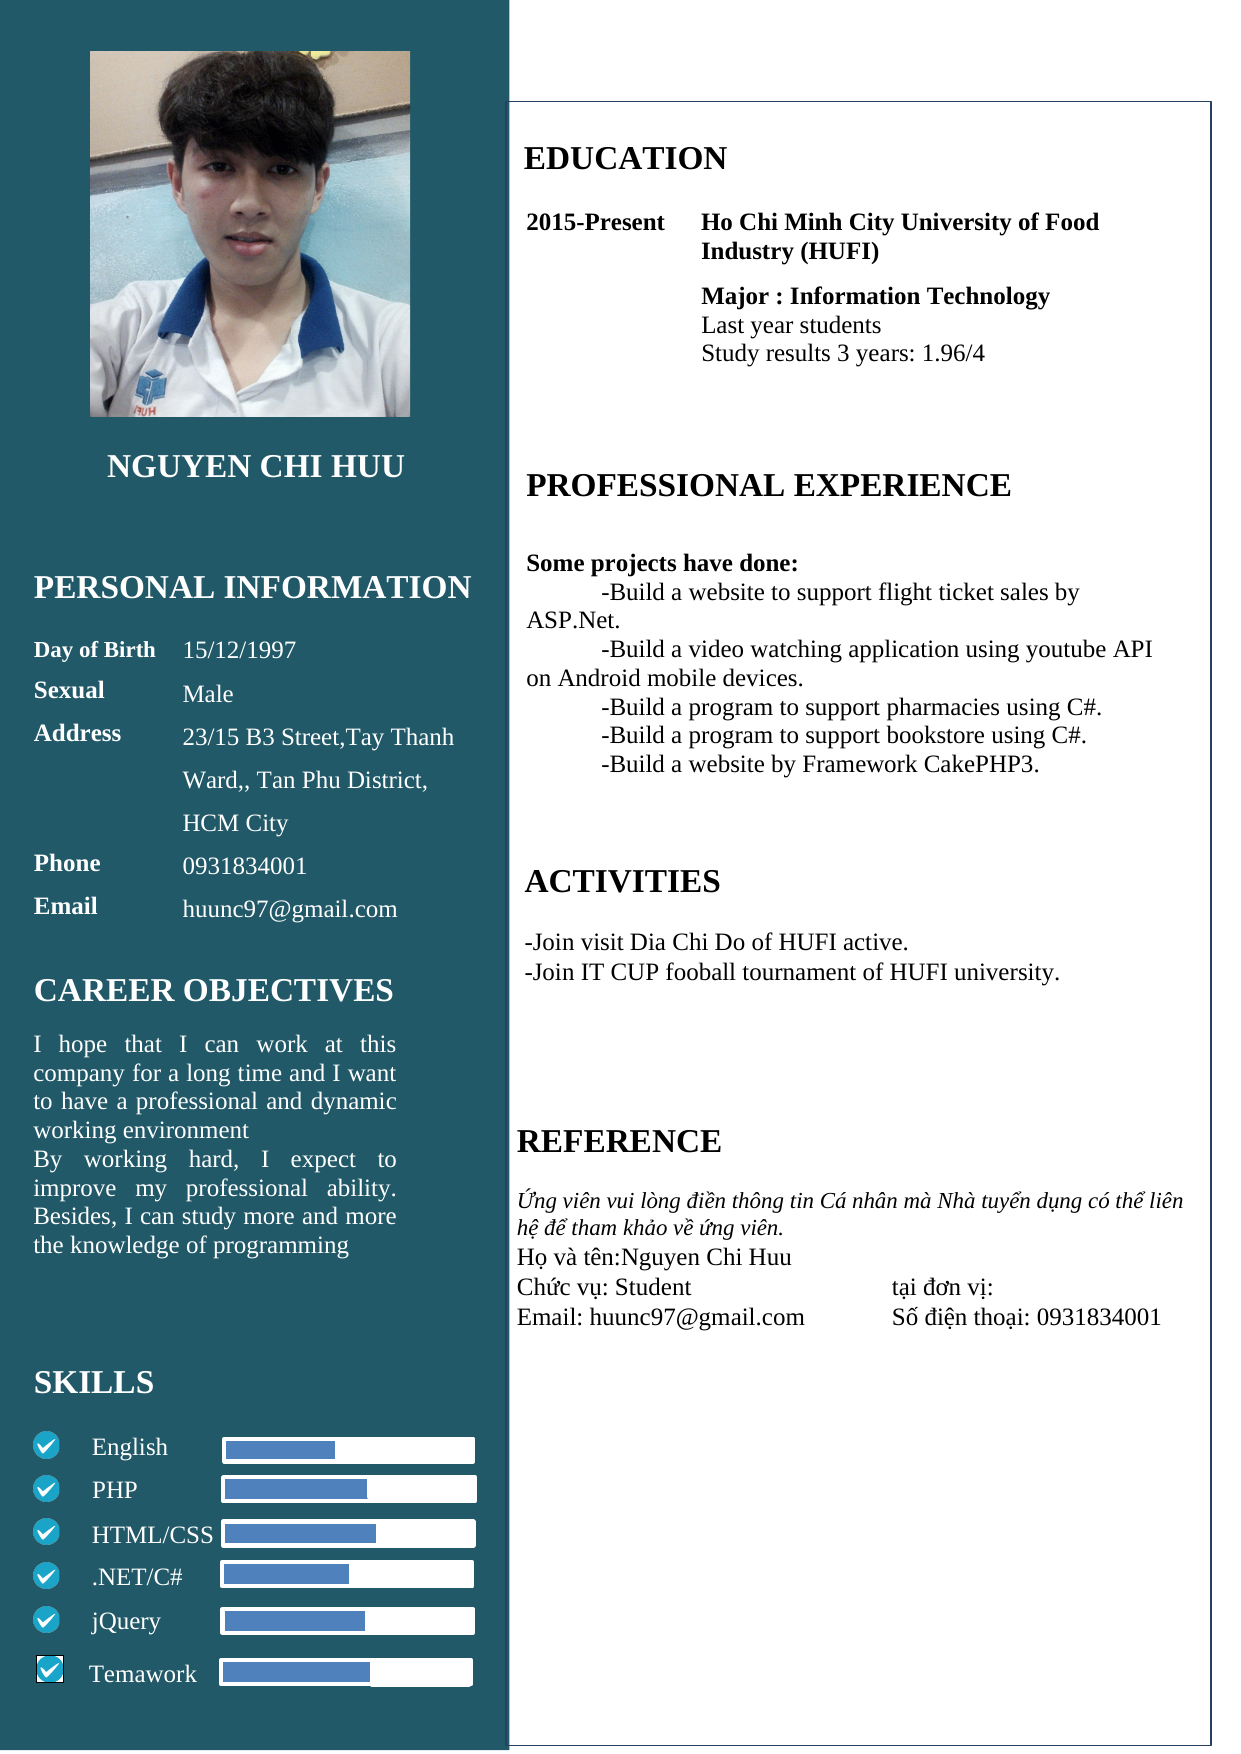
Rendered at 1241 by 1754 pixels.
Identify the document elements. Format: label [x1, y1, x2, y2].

picture [37, 1656, 63, 1682]
picture [33, 1518, 60, 1545]
picture [33, 1475, 60, 1502]
picture [33, 1562, 60, 1589]
picture [33, 1606, 60, 1633]
picture [90, 51, 411, 417]
picture [33, 1431, 60, 1459]
